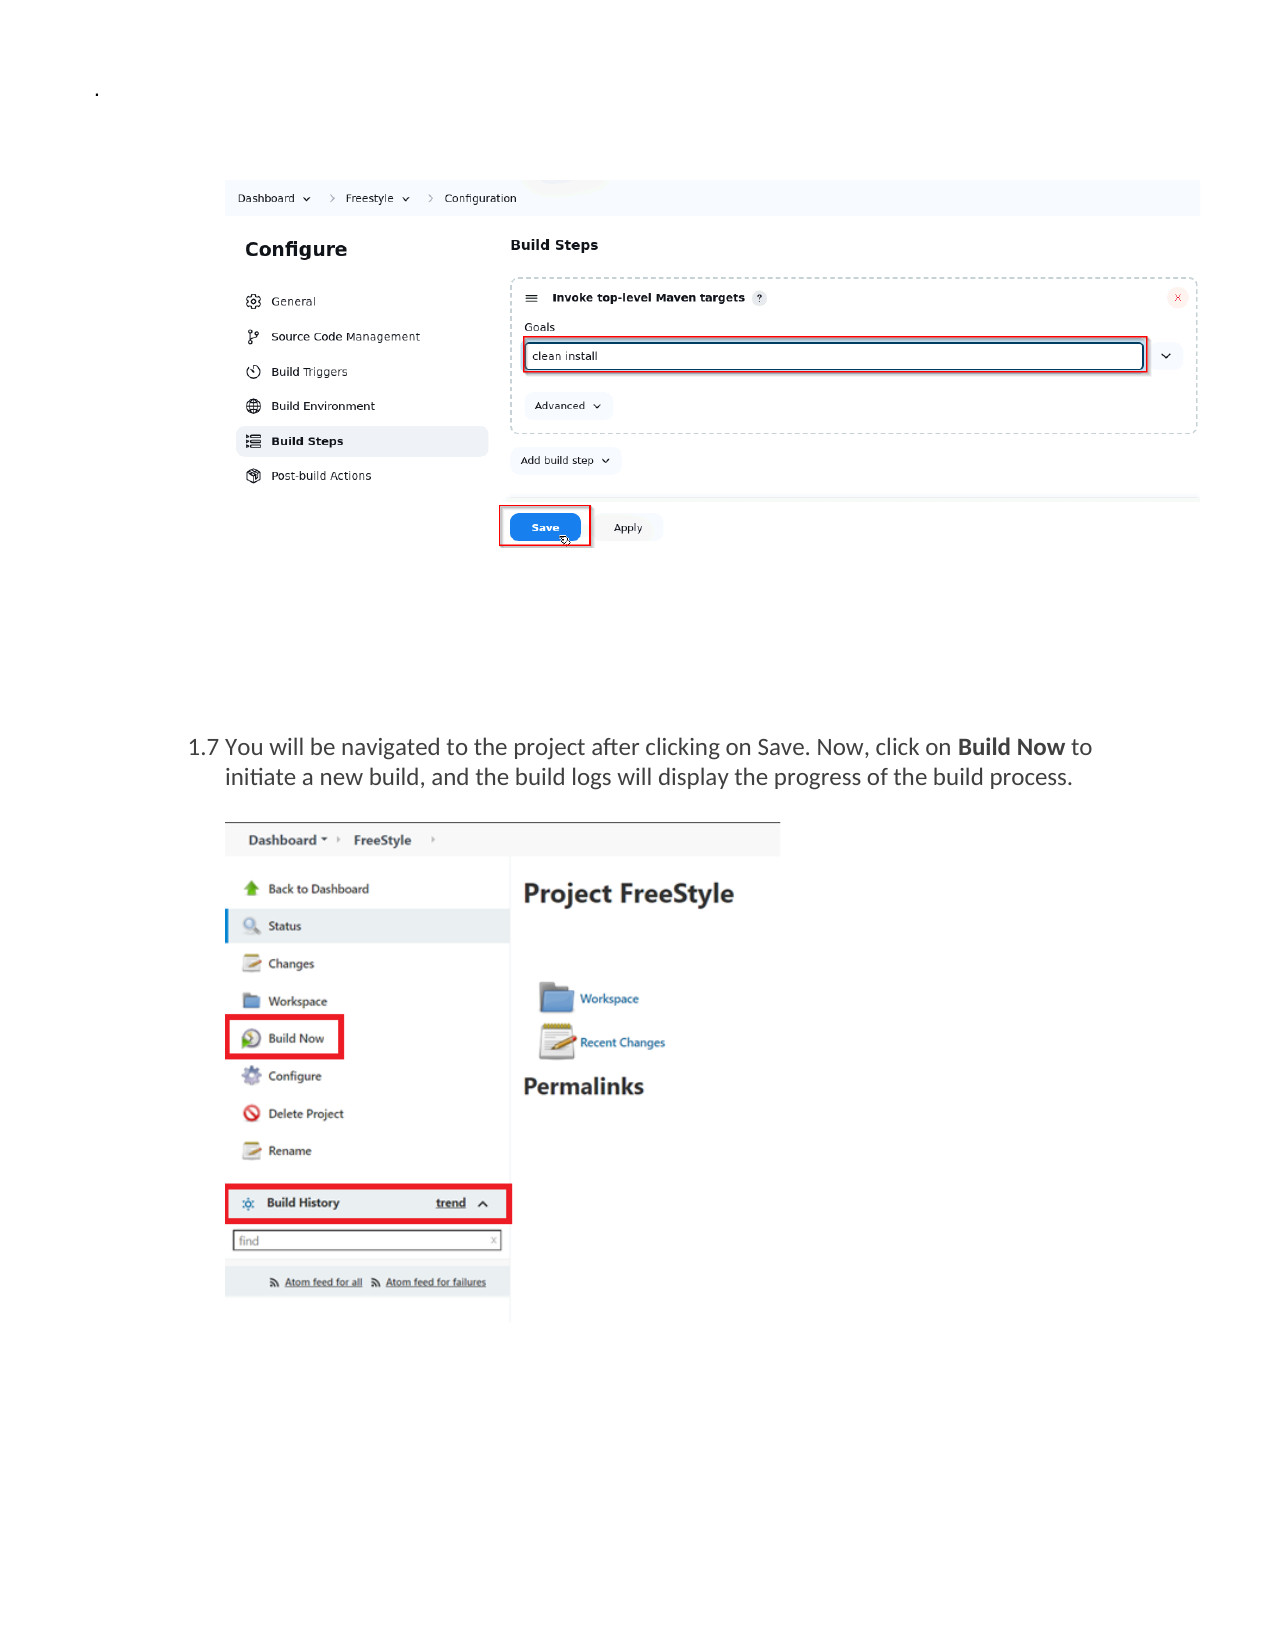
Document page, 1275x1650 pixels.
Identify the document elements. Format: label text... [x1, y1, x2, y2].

list You will be navigated to the project after clicking on Save. Now, click on Build Now to initiate a new build, and the build logs will display the progress of the build process. [187, 731, 1125, 792]
picture [225, 180, 1200, 548]
picture [225, 822, 1200, 1371]
